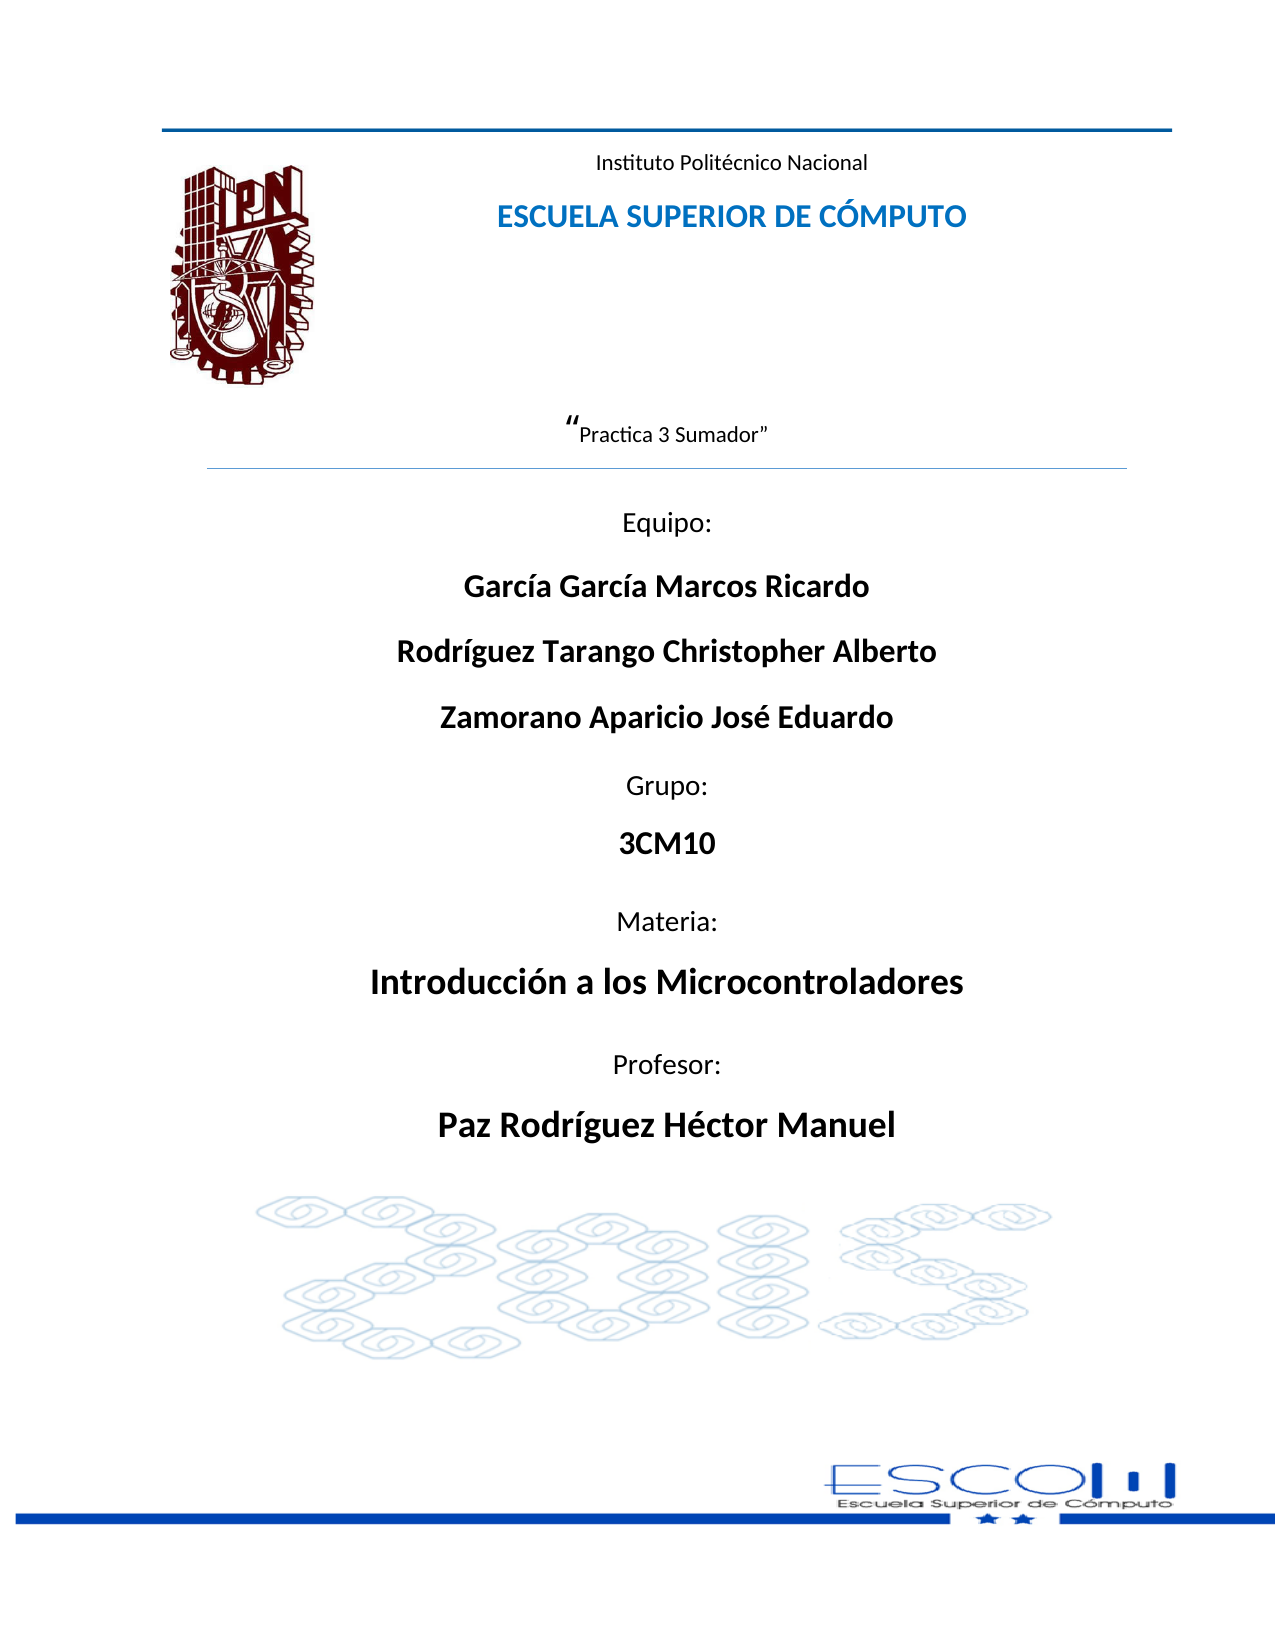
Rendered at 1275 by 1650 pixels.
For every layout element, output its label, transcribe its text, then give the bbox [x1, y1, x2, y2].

picture [218, 1150, 1128, 1370]
picture [161, 83, 1173, 135]
table_header “ [207, 388, 1127, 468]
table_cell Equipo: García García Marcos Ricardo Rodríguez Tarango Christopher Alberto Zamorano Aparicio José Eduardo Grupo: 3CM10 [207, 469, 1127, 903]
picture [170, 165, 318, 388]
text ESCUELA SUPERIOR DE CÓMPUTO [318, 194, 1127, 235]
table_cell Materia: Introducción a los Microcontroladores Profesor: Paz Rodríguez Héctor Manuel [207, 903, 1127, 1370]
